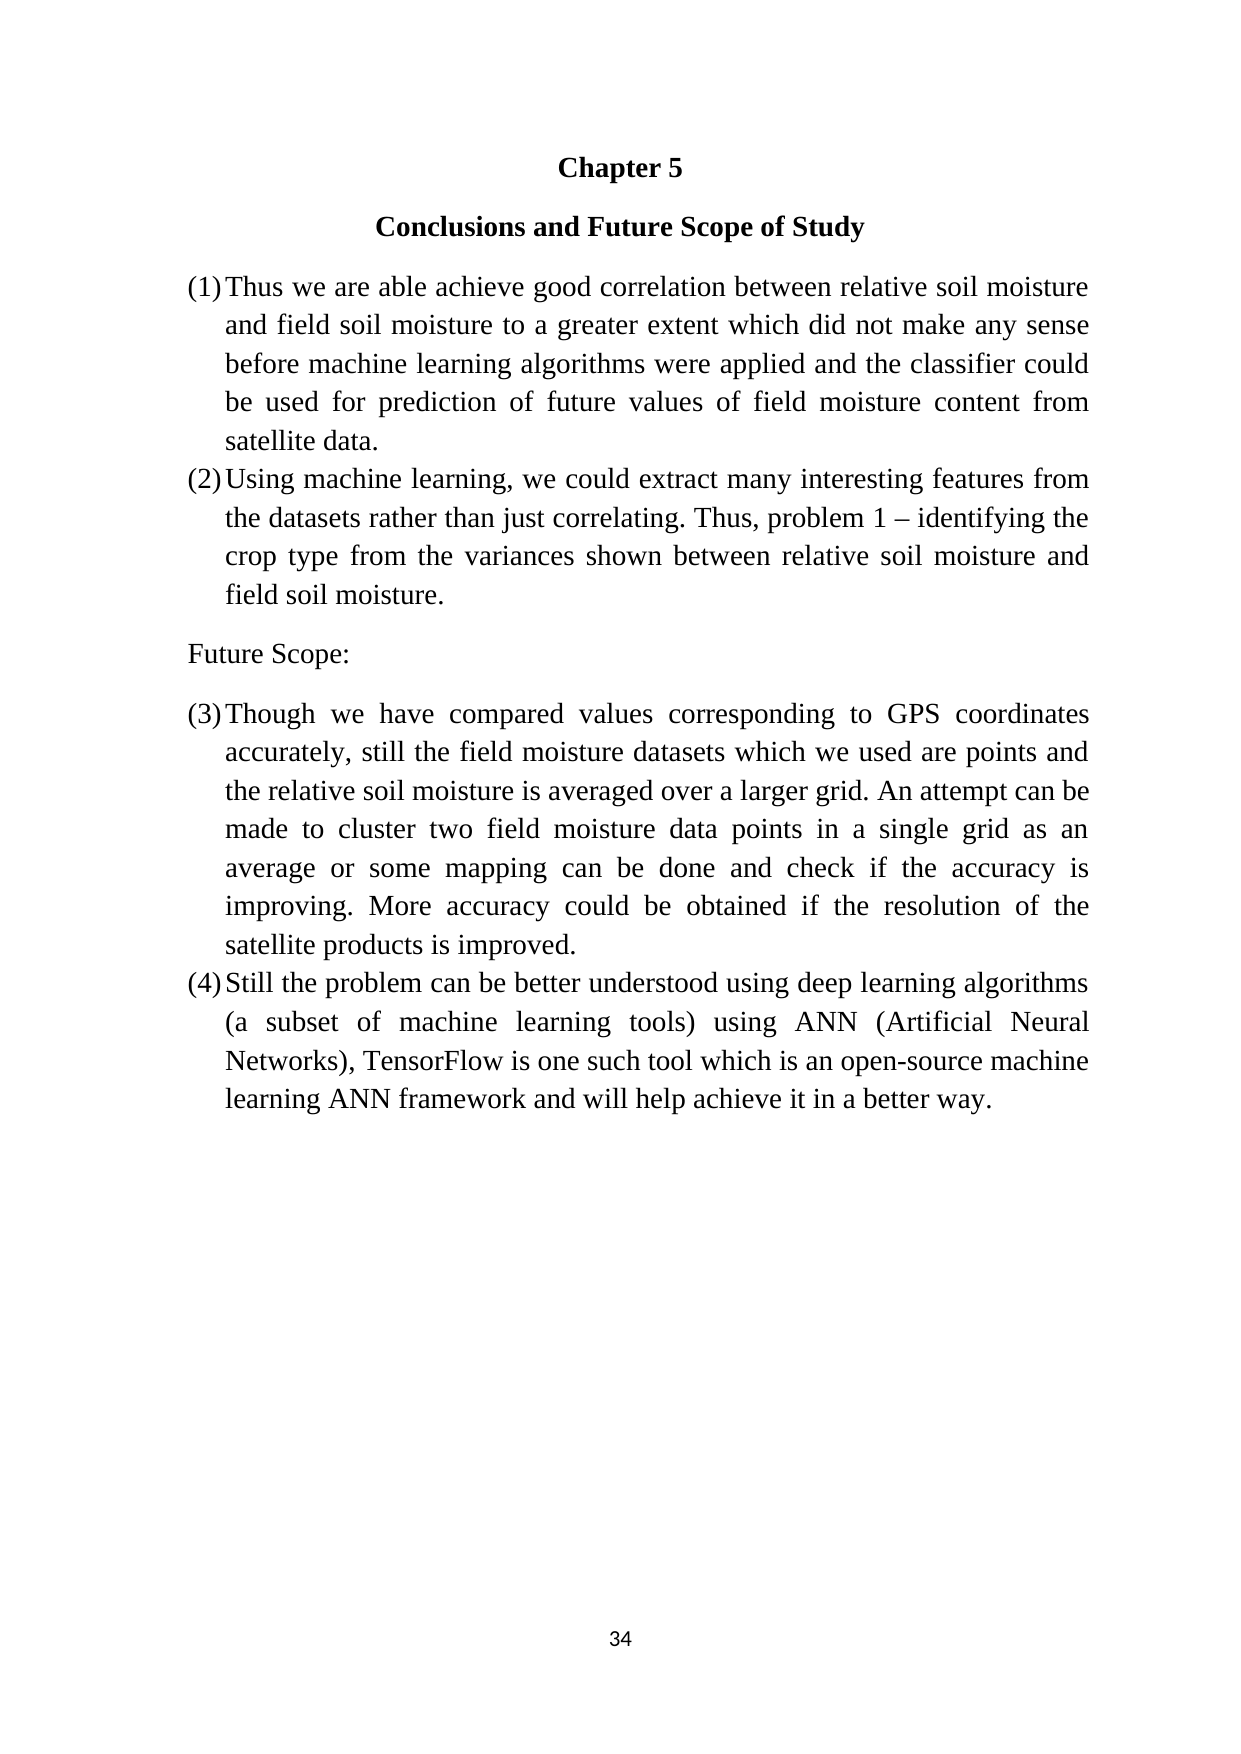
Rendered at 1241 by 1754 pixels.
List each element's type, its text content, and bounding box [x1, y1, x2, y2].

list Using machine learning, we could extract many interesting features from the datasets rather than just correlating. Thus, problem 1 – identifying the crop type from the variances shown between relative soil moisture and field soil moisture. [187, 461, 1090, 611]
text Future Scope: [187, 636, 1090, 670]
list Though we have compared values corresponding to GPS coordinates accurately, still the field moisture datasets which we used are points and the relative soil moisture is averaged over a larger grid. An attempt can be made to cluster two field moisture data points in a single grid as an average or some mapping can be done and check if the accuracy is improving. More accuracy could be obtained if the resolution of the satellite products is improved. [187, 696, 1090, 961]
list Still the problem can be better understood using deep learning algorithms (a subset of machine learning tools) using ANN (Artificial Neural Networks), TensorFlow is one such tool which is an open-source machine learning ANN framework and will help achieve it in a better way. [187, 966, 1090, 1115]
text Chapter 5 [150, 150, 1090, 183]
text Conclusions and Future Scope of Study [150, 209, 1090, 243]
list Thus we are able achieve good correlation between relative soil moisture and field soil moisture to a greater extent which did not make any sense before machine learning algorithms were applied and the classifier could be used for prediction of future values of field moisture content from satellite data. [187, 269, 1090, 456]
